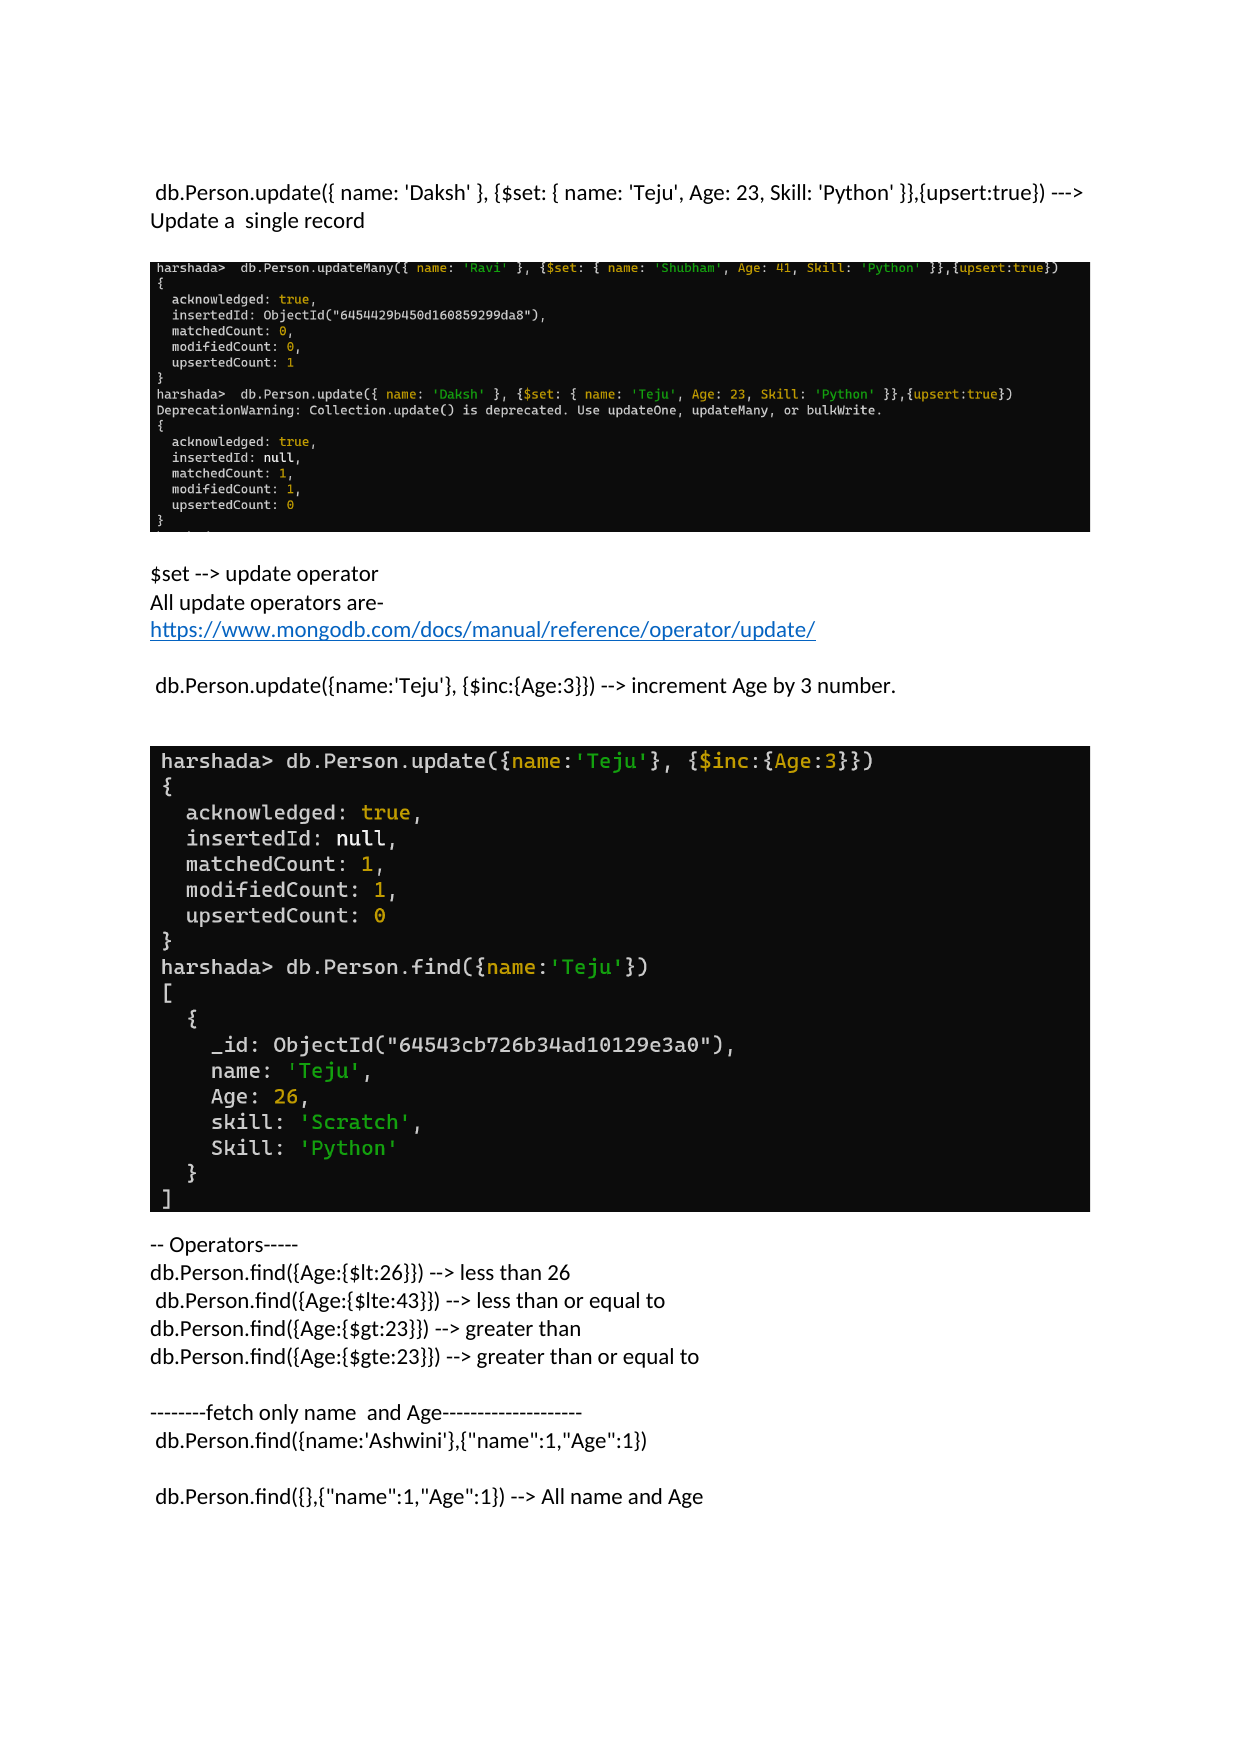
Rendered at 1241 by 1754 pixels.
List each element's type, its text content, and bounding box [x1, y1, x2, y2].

text $set --> update operator [150, 559, 1090, 588]
text db.Person.update({ name: 'Daksh' }, {$set: { name: 'Teju', Age: 23, Skill: 'Python' }},{upsert:true}) ---> Update a single record [150, 178, 1090, 234]
text db.Person.find({},{"name":1,"Age":1}) --> All name and Age [150, 1482, 1090, 1510]
picture [150, 746, 1091, 1212]
text --------fetch only name and Age-------------------- [150, 1398, 1090, 1426]
text db.Person.find({Age:{$gt:23}}) --> greater than [150, 1314, 1090, 1342]
text -- Operators----- [150, 1230, 1090, 1258]
picture [150, 262, 1091, 532]
text https://www.mongodb.com/docs/manual/reference/operator/update/ [150, 616, 1090, 644]
text db.Person.find({Age:{$gte:23}}) --> greater than or equal to [150, 1342, 1090, 1370]
text db.Person.find({Age:{$lt:26}}) --> less than 26 [150, 1258, 1090, 1286]
text db.Person.update({name:'Teju'}, {$inc:{Age:3}}) --> increment Age by 3 number. [150, 672, 1090, 700]
text db.Person.find({name:'Ashwini'},{"name":1,"Age":1}) [150, 1426, 1090, 1454]
text All update operators are- [150, 588, 1090, 616]
text db.Person.find({Age:{$lte:43}}) --> less than or equal to [150, 1286, 1090, 1314]
